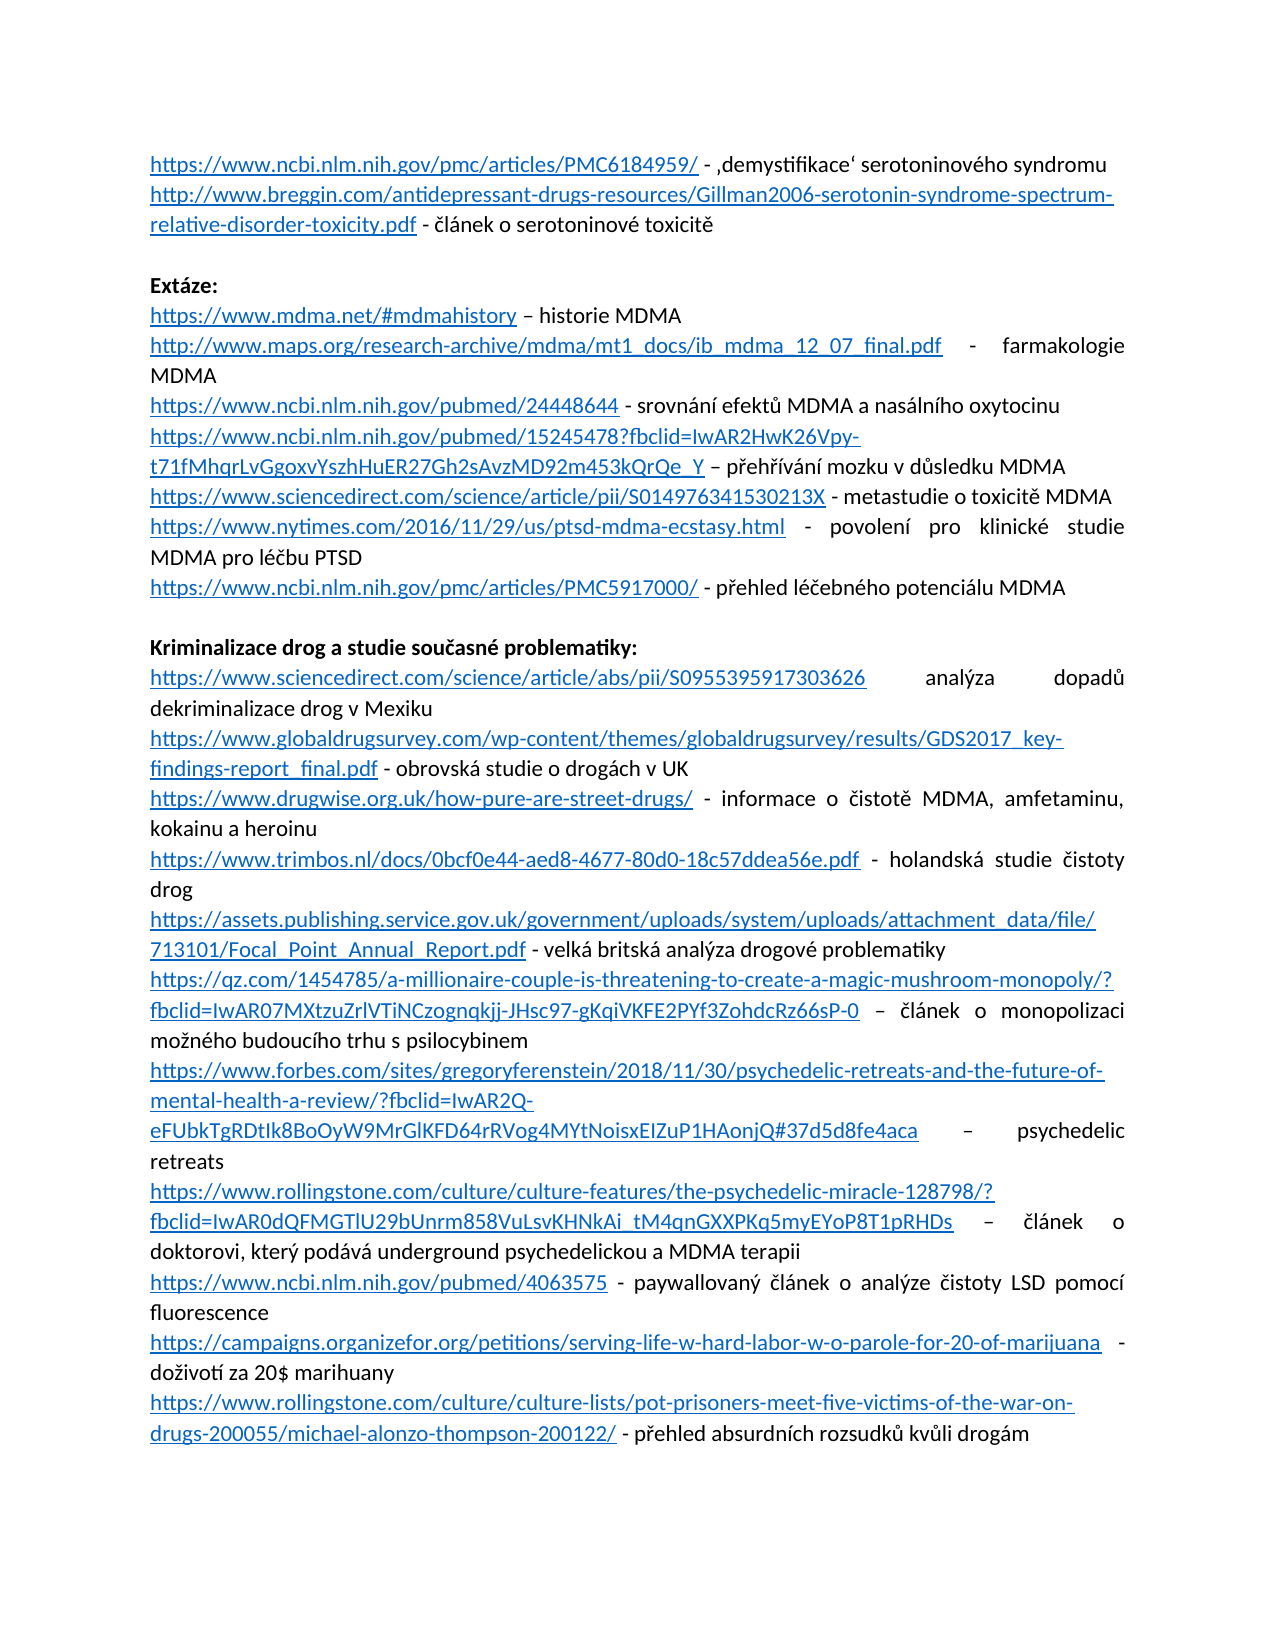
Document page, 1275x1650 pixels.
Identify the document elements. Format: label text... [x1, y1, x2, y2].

text https://www.rollingstone.com/culture/culture-lists/pot-prisoners-meet-five-victims-of-the-war-on-drugs-200055/michael-alonzo-thompson-200122/ - přehled absurdních rozsudků kvůli drogám [150, 1388, 1125, 1447]
text https://www.rollingstone.com/culture/culture-features/the-psychedelic-miracle-128798/?fbclid=IwAR0dQFMGTlU29bUnrm858VuLsvKHNkAi_tM4qnGXXPKq5myEYoP8T1pRHDs – článek o doktorovi, který podává underground psychedelickou a MDMA terapii [150, 1177, 1125, 1266]
text https://www.sciencedirect.com/science/article/pii/S014976341530213X - metastudie o toxicitě MDMA [150, 482, 1125, 510]
text https://www.ncbi.nlm.nih.gov/pmc/articles/PMC6184959/ - ‚demystifikace‘ serotoninového syndromu [150, 150, 1125, 178]
text https://www.drugwise.org.uk/how-pure-are-street-drugs/ - informace o čistotě MDMA, amfetaminu, kokainu a heroinu [150, 784, 1125, 843]
text https://www.ncbi.nlm.nih.gov/pmc/articles/PMC5917000/ - přehled léčebného potenciálu MDMA [150, 573, 1125, 601]
text https://www.ncbi.nlm.nih.gov/pubmed/24448644 - srovnání efektů MDMA a nasálního oxytocinu [150, 392, 1125, 420]
text https://www.ncbi.nlm.nih.gov/pubmed/4063575 - paywallovaný článek o analýze čistoty LSD pomocí fluorescence [150, 1268, 1125, 1326]
text https://www.sciencedirect.com/science/article/abs/pii/S0955395917303626 analýza dopadů dekriminalizace drog v Mexiku [150, 663, 1125, 722]
text http://www.maps.org/research-archive/mdma/mt1_docs/ib_mdma_12_07_final.pdf - farmakologie MDMA [150, 331, 1125, 389]
text https://www.nytimes.com/2016/11/29/us/ptsd-mdma-ecstasy.html - povolení pro klinické studie MDMA pro léčbu PTSD [150, 512, 1125, 571]
text https://www.forbes.com/sites/gregoryferenstein/2018/11/30/psychedelic-retreats-and-the-future-of-mental-health-a-review/?fbclid=IwAR2Q-eFUbkTgRDtIk8BoOyW9MrGlKFD64rRVog4MYtNoisxEIZuP1HAonjQ#37d5d8fe4aca – psychedelic retreats [150, 1056, 1125, 1175]
text https://www.trimbos.nl/docs/0bcf0e44-aed8-4677-80d0-18c57ddea56e.pdf - holandská studie čistoty drog [150, 845, 1125, 903]
text https://qz.com/1454785/a-millionaire-couple-is-threatening-to-create-a-magic-mushroom-monopoly/?fbclid=IwAR07MXtzuZrlVTiNCzognqkjj-JHsc97-gKqiVKFE2PYf3ZohdcRz66sP-0 – článek o monopolizaci možného budoucího trhu s psilocybinem [150, 966, 1125, 1054]
text http://www.breggin.com/antidepressant-drugs-resources/Gillman2006-serotonin-syndrome-spectrum-relative-disorder-toxicity.pdf - článek o serotoninové toxicitě [150, 180, 1125, 238]
text https://www.globaldrugsurvey.com/wp-content/themes/globaldrugsurvey/results/GDS2017_key-findings-report_final.pdf - obrovská studie o drogách v UK [150, 724, 1125, 782]
text Extáze: [150, 271, 1125, 299]
text https://campaigns.organizefor.org/petitions/serving-life-w-hard-labor-w-o-parole-for-20-of-marijuana - doživotí za 20$ marihuany [150, 1328, 1125, 1386]
text https://www.ncbi.nlm.nih.gov/pubmed/15245478?fbclid=IwAR2HwK26Vpy-t71fMhqrLvGgoxvYszhHuER27Gh2sAvzMD92m453kQrQe_Y – přehřívání mozku v důsledku MDMA [150, 422, 1125, 480]
text Kriminalizace drog a studie současné problematiky: [150, 633, 1125, 661]
text https://assets.publishing.service.gov.uk/government/uploads/system/uploads/attachment_data/file/713101/Focal_Point_Annual_Report.pdf - velká britská analýza drogové problematiky [150, 905, 1125, 963]
text https://www.mdma.net/#mdmahistory – historie MDMA [150, 301, 1125, 329]
